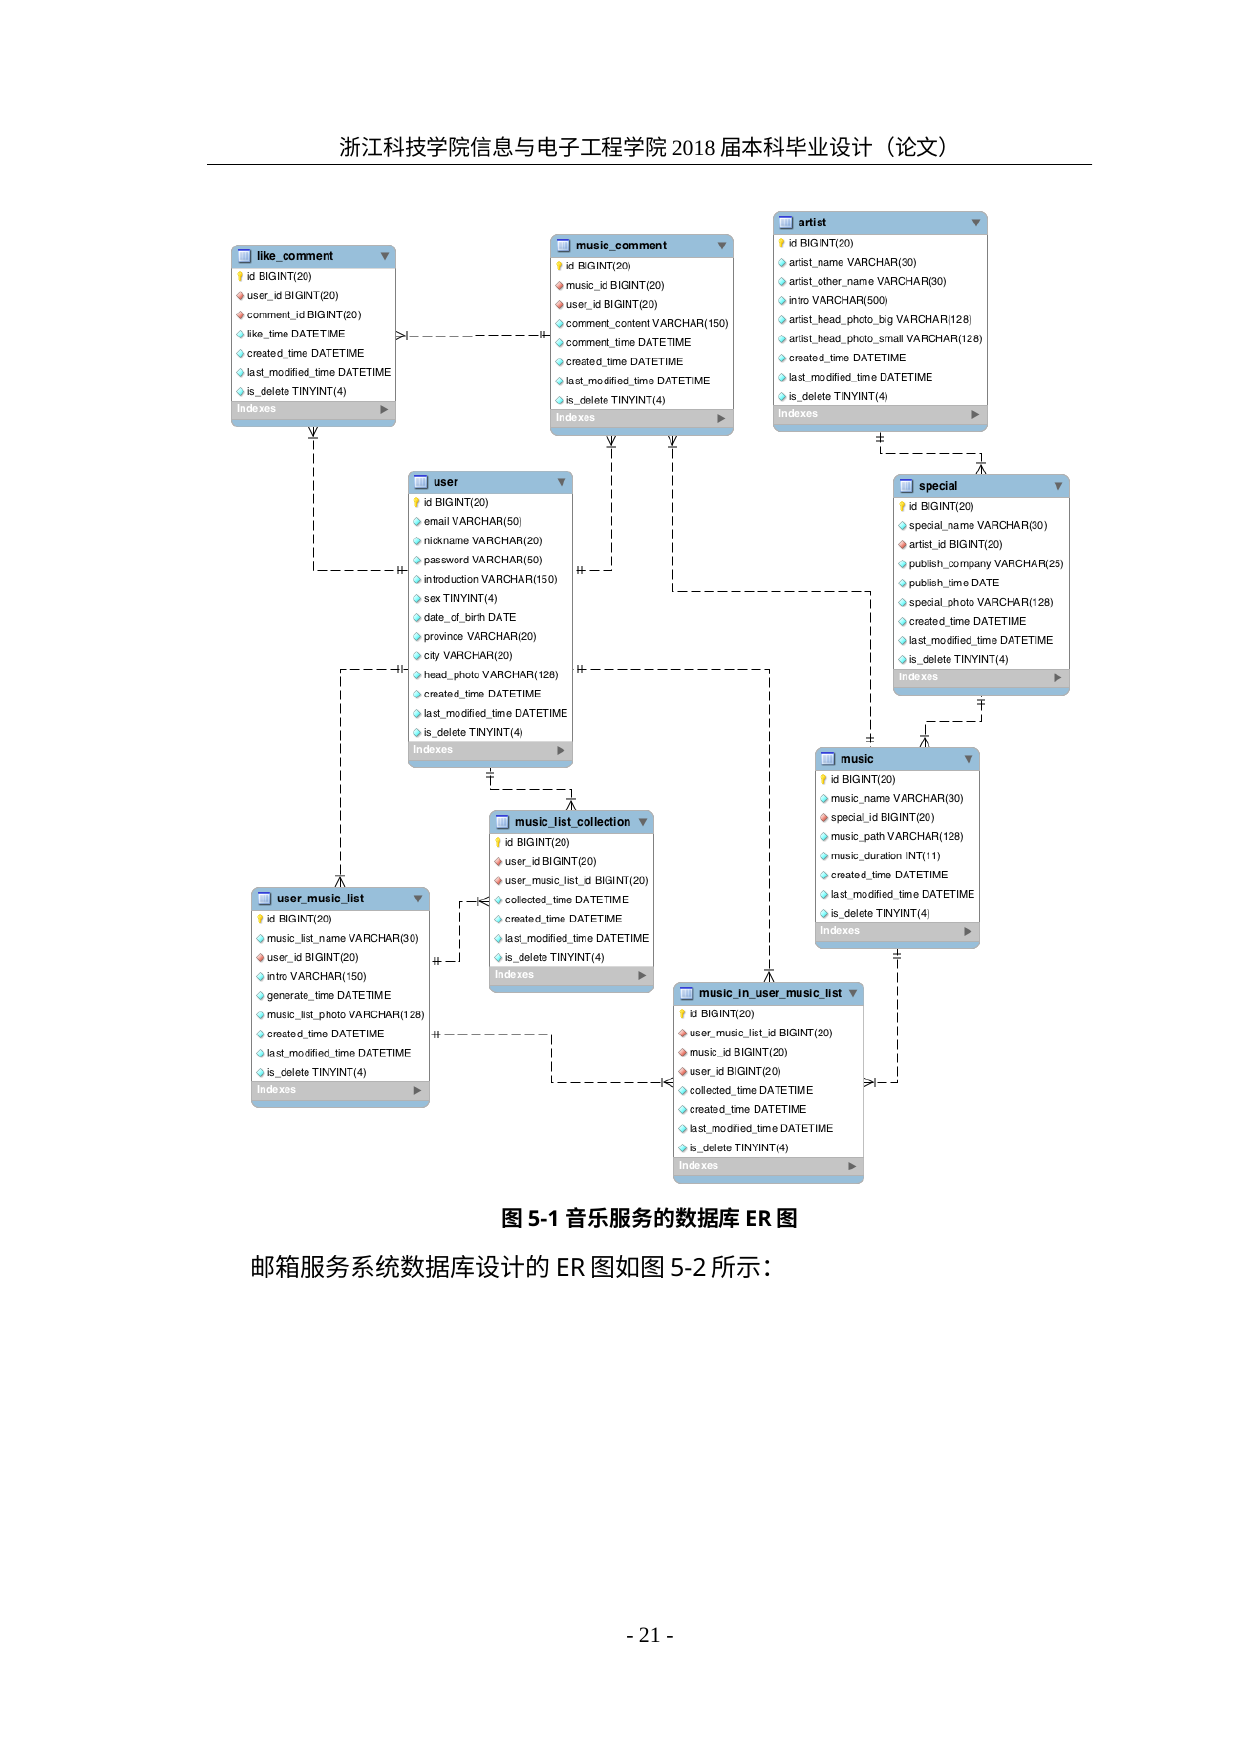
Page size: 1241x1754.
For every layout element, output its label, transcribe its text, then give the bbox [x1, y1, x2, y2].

text 邮箱服务系统数据库设计的ER图如图5-2所示： [207, 1233, 1092, 1298]
text 图5-1 音乐服务的数据库ER图 [207, 1200, 1092, 1233]
picture [221, 201, 1078, 1192]
